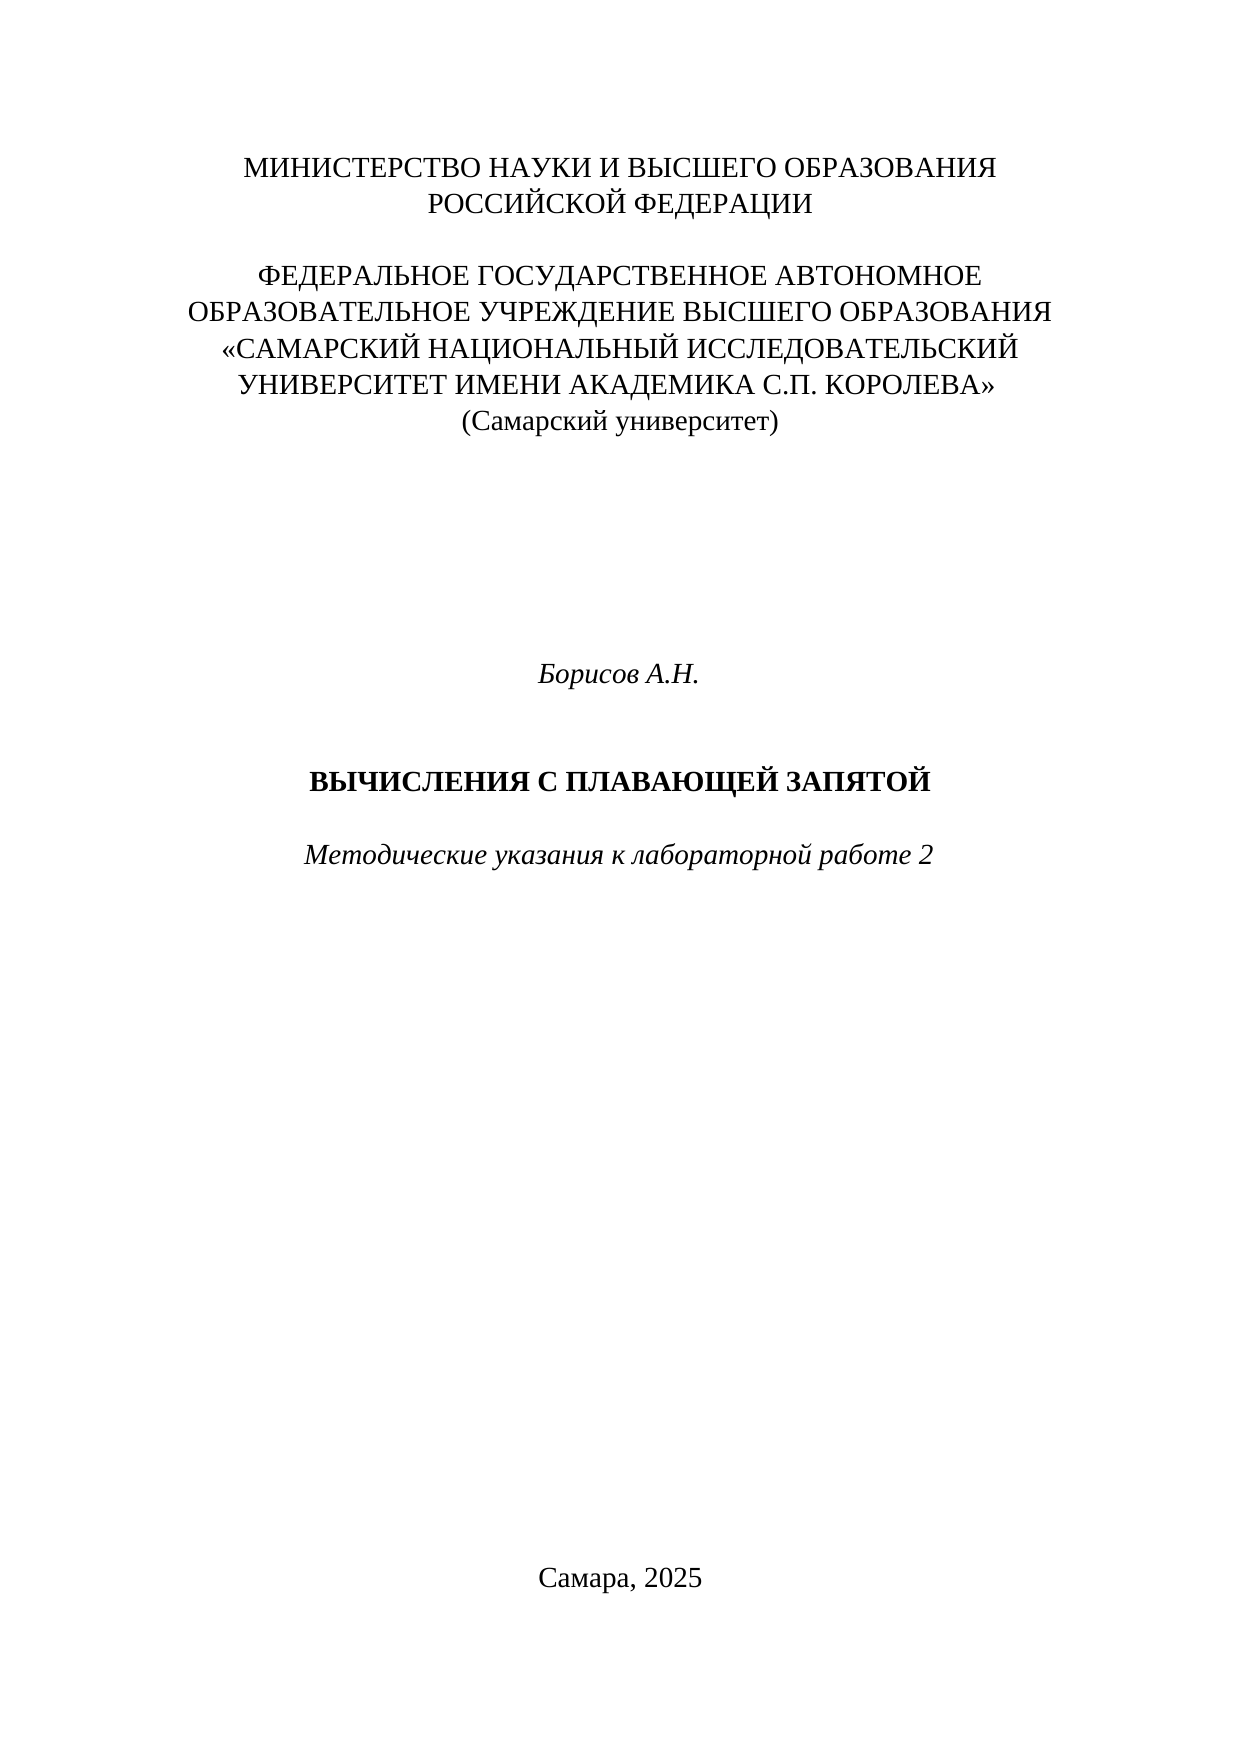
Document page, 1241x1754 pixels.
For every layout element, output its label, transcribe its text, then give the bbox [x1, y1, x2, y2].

text МИНИСТЕРСТВО НАУКИ И ВЫСШЕГО ОБРАЗОВАНИЯ РОССИЙСКОЙ ФЕДЕРАЦИИ [150, 150, 1090, 220]
text ФЕДЕРАЛЬНОЕ ГОСУДАРСТВЕННОЕ АВТОНОМНОЕ ОБРАЗОВАТЕЛЬНОЕ УЧРЕЖДЕНИЕ ВЫСШЕГО ОБРАЗОВАНИЯ «САМАРСКИЙ НАЦИОНАЛЬНЫЙ ИССЛЕДОВАТЕЛЬСКИЙ УНИВЕРСИТЕТ ИМЕНИ АКАДЕМИКА С.П. КОРОЛЕВА» (Самарский университет) [150, 258, 1090, 437]
text ВЫЧИСЛЕНИЯ С ПЛАВАЮЩЕЙ ЗАПЯТОЙ [150, 764, 1090, 798]
text Самара, 2025 [150, 1560, 1090, 1593]
text Борисов А.Н. [150, 656, 1090, 689]
text Методические указания к лабораторной работе 2 [150, 837, 1090, 870]
